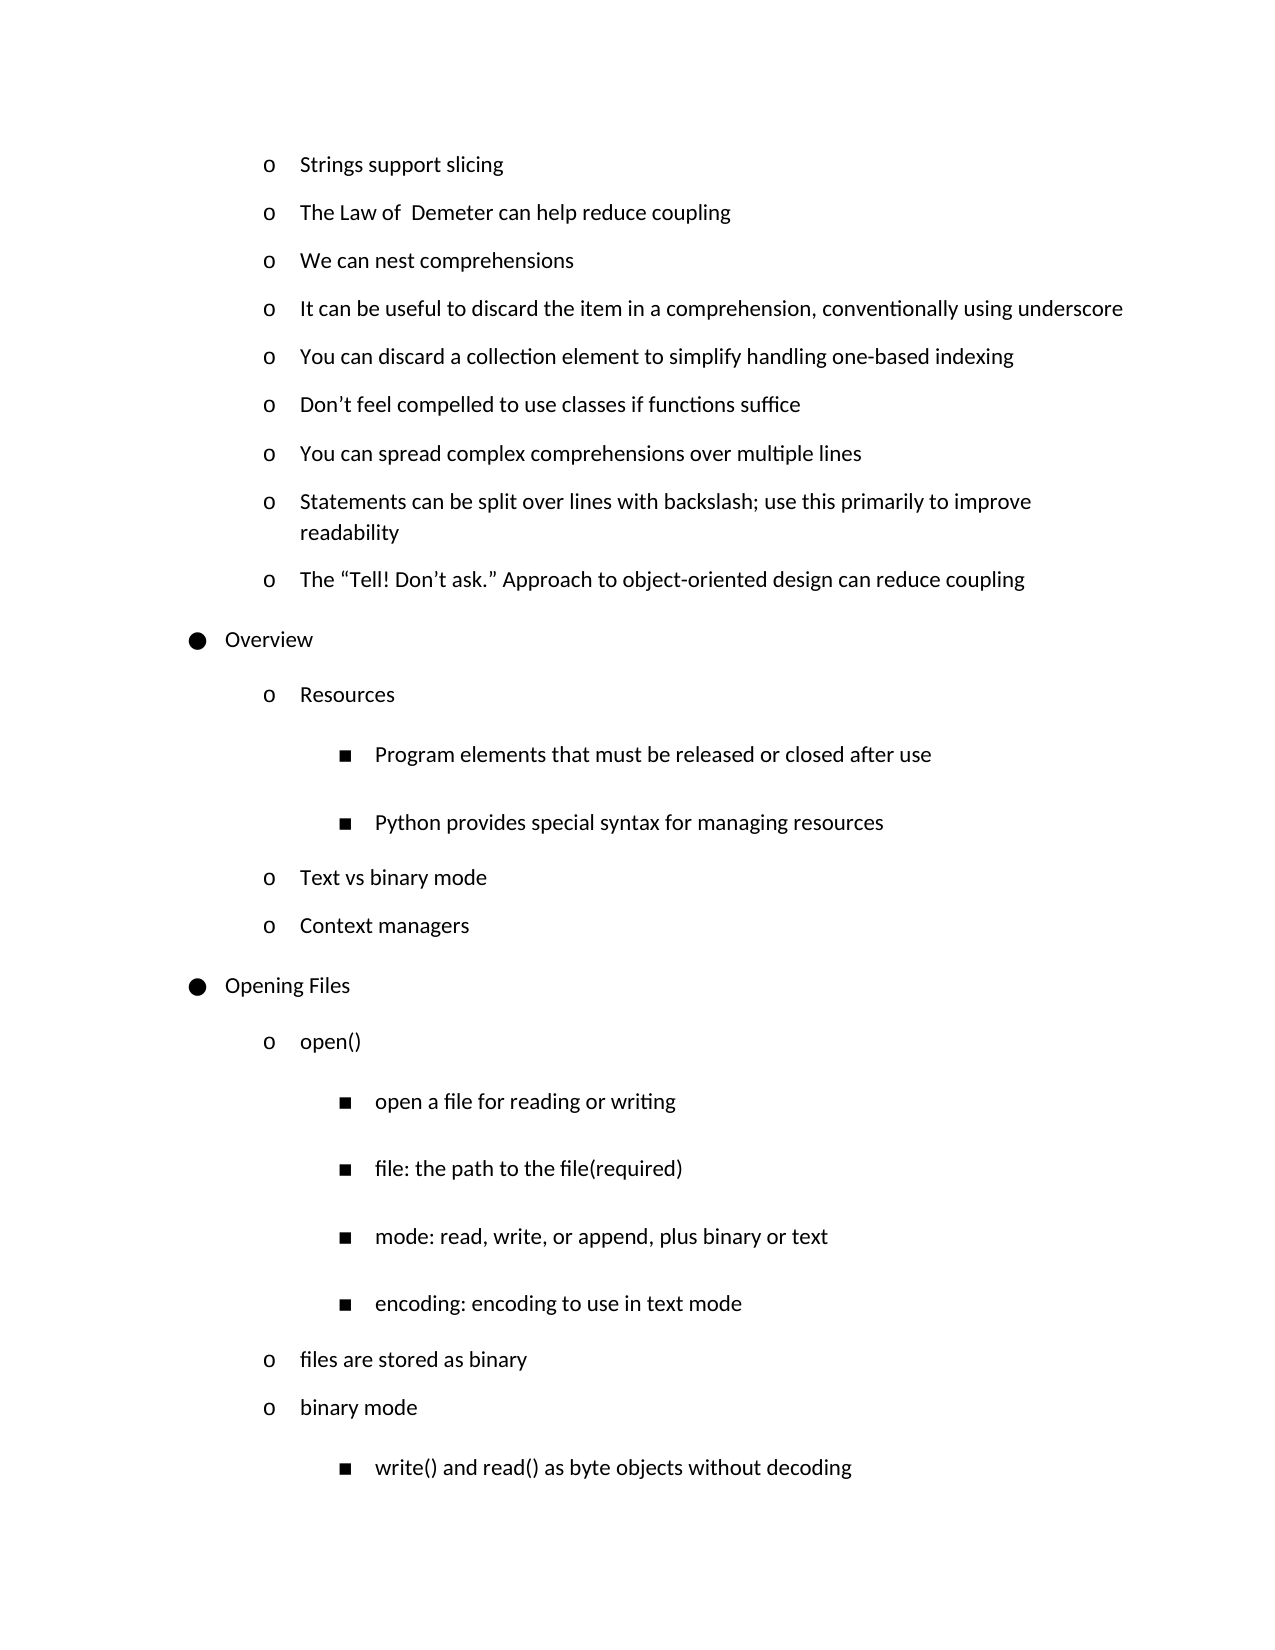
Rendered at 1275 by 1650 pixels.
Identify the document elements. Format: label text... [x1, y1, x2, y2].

list file: the path to the file(required) [337, 1143, 1125, 1190]
list Python provides special syntax for managing resources [337, 796, 1125, 843]
list Resources [262, 681, 1125, 710]
list open a file for reading or writing [337, 1075, 1125, 1122]
list The Law of Demeter can help reduce coupling [262, 198, 1125, 227]
list Text vs binary mode [262, 863, 1125, 893]
list Context managers [262, 912, 1125, 941]
list We can nest comprehensions [262, 246, 1125, 275]
list binary mode [262, 1393, 1125, 1422]
list Statements can be split over lines with backslash; use this primarily to improve readability [262, 487, 1125, 546]
list mode: read, write, or append, plus binary or text [337, 1210, 1125, 1257]
list Program elements that must be released or closed after use [337, 729, 1125, 776]
list Overview [187, 613, 1125, 660]
list Strings support slicing [262, 150, 1125, 179]
list open() [262, 1027, 1125, 1056]
list It can be useful to discard the item in a comprehension, conventionally using underscore [262, 294, 1125, 323]
list You can discard a collection element to simplify handling one-based indexing [262, 342, 1125, 372]
list Don’t feel compelled to use classes if functions suffice [262, 391, 1125, 420]
list Opening Files [187, 960, 1125, 1007]
list The “Tell! Don’t ask.” Approach to object-oriented design can reduce coupling [262, 565, 1125, 594]
list encoding: encoding to use in text mode [337, 1277, 1125, 1324]
list You can spread complex comprehensions over multiple lines [262, 439, 1125, 468]
list write() and read() as byte objects without decoding [337, 1441, 1125, 1488]
list files are stored as binary [262, 1345, 1125, 1374]
